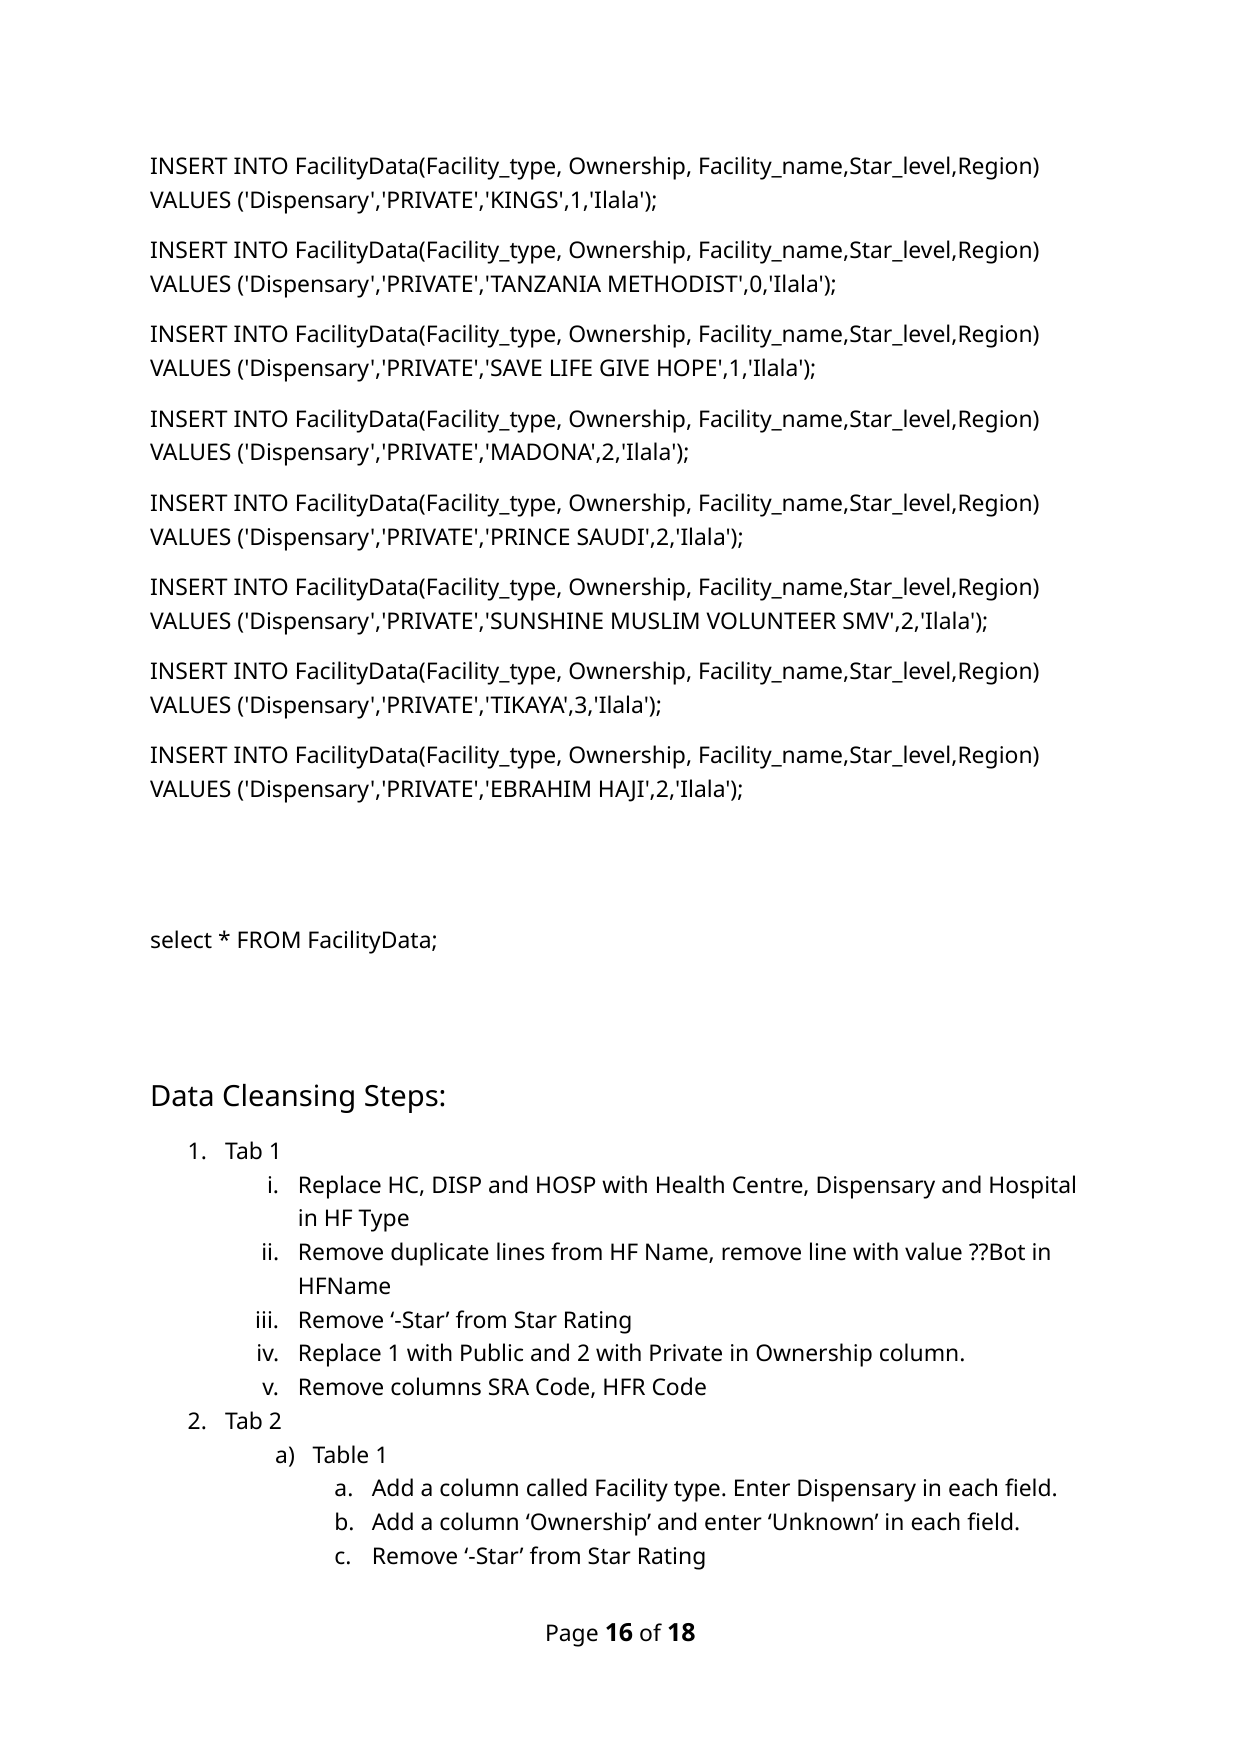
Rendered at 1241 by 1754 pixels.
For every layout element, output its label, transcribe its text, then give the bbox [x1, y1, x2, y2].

text INSERT INTO FacilityData(Facility_type, Ownership, Facility_name,Star_level,Region) VALUES ('Dispensary','PRIVATE','SAVE LIFE GIVE HOPE',1,'Ilala'); [150, 318, 1090, 383]
text Data Cleansing Steps: [150, 1075, 1090, 1115]
list Remove duplicate lines from HF Name, remove line with value ??Bot in HFName [279, 1236, 1090, 1301]
list Tab 1 [187, 1135, 1090, 1166]
text INSERT INTO FacilityData(Facility_type, Ownership, Facility_name,Star_level,Region) VALUES ('Dispensary','PRIVATE','MADONA',2,'Ilala'); [150, 402, 1090, 467]
text INSERT INTO FacilityData(Facility_type, Ownership, Facility_name,Star_level,Region) VALUES ('Dispensary','PRIVATE','PRINCE SAUDI',2,'Ilala'); [150, 487, 1090, 552]
text INSERT INTO FacilityData(Facility_type, Ownership, Facility_name,Star_level,Region) VALUES ('Dispensary','PRIVATE','EBRAHIM HAJI',2,'Ilala'); [150, 739, 1090, 804]
list Replace HC, DISP and HOSP with Health Centre, Dispensary and Hospital in HF Type [279, 1169, 1090, 1234]
list Table 1 [275, 1439, 1090, 1470]
list Add a column called Facility type. Enter Dispensary in each field. [334, 1472, 1090, 1504]
list Remove ‘-Star’ from Star Rating [279, 1304, 1090, 1335]
text select * FROM FacilityData; [150, 924, 1090, 955]
text INSERT INTO FacilityData(Facility_type, Ownership, Facility_name,Star_level,Region) VALUES ('Dispensary','PRIVATE','KINGS',1,'Ilala'); [150, 150, 1090, 215]
list Add a column ‘Ownership’ and enter ‘Unknown’ in each field. [334, 1506, 1090, 1537]
list Replace 1 with Public and 2 with Private in Ownership column. [279, 1337, 1090, 1369]
text INSERT INTO FacilityData(Facility_type, Ownership, Facility_name,Star_level,Region) VALUES ('Dispensary','PRIVATE','TIKAYA',3,'Ilala'); [150, 655, 1090, 720]
list Tab 2 [187, 1405, 1090, 1436]
list Remove columns SRA Code, HFR Code [279, 1371, 1090, 1402]
list Remove ‘-Star’ from Star Rating [334, 1540, 1090, 1571]
text INSERT INTO FacilityData(Facility_type, Ownership, Facility_name,Star_level,Region) VALUES ('Dispensary','PRIVATE','TANZANIA METHODIST',0,'Ilala'); [150, 234, 1090, 299]
text INSERT INTO FacilityData(Facility_type, Ownership, Facility_name,Star_level,Region) VALUES ('Dispensary','PRIVATE','SUNSHINE MUSLIM VOLUNTEER SMV',2,'Ilala'); [150, 571, 1090, 636]
